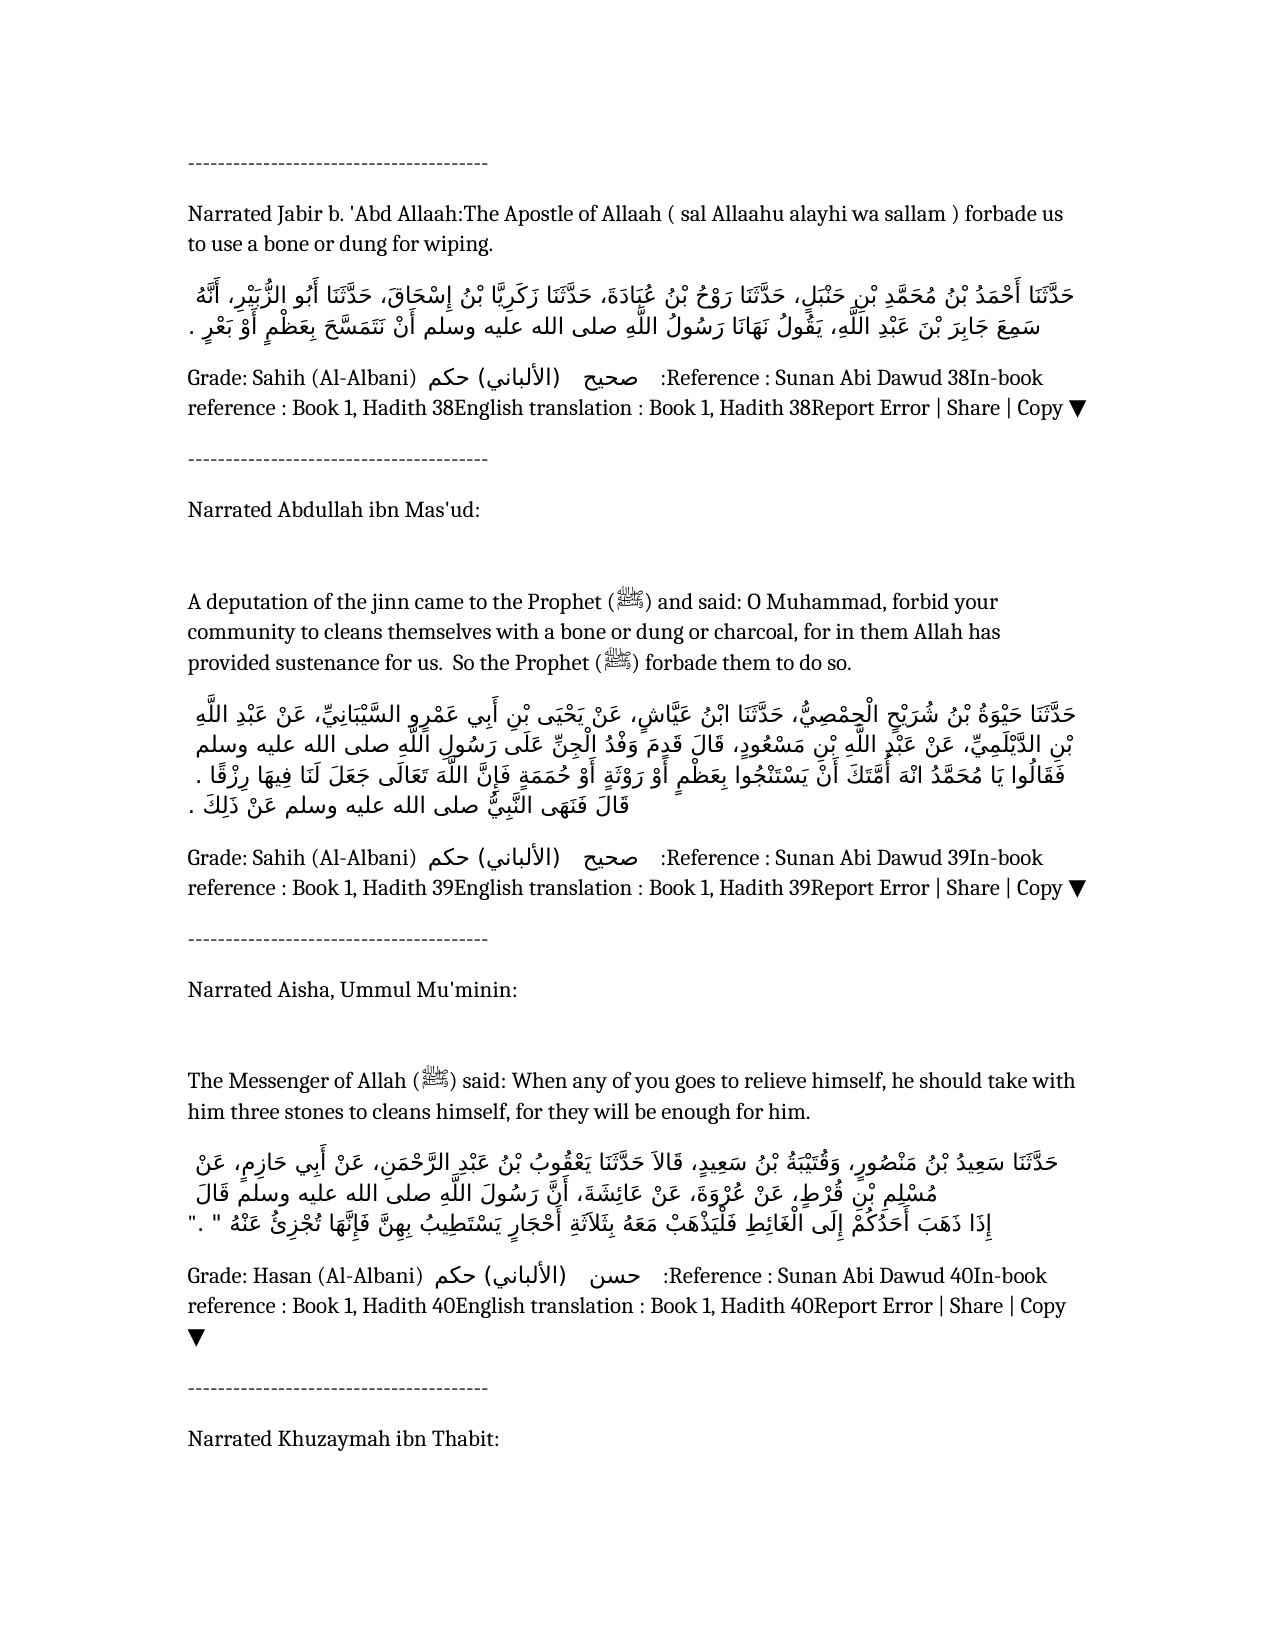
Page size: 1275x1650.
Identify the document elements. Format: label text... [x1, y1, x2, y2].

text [187, 1426, 1087, 1482]
text Grade: Sahih (Al-Albani) صحيح (الألباني) حكم :Reference : Sunan Abi Dawud 39In-book reference : Book 1, Hadith 39English translation : Book 1, Hadith 39Report Error | Share | Copy ▼ [187, 844, 1087, 901]
text ---------------------------------------- [187, 1374, 1087, 1401]
text Narrated Abdullah ibn Mas'ud: A deputation of the jinn came to the Prophet (ﷺ) and said: O Muhammad, forbid your community to cleans themselves with a bone or dung or charcoal, for in them Allah has provided sustenance for us. So the Prophet (ﷺ) forbade them to do so. [187, 497, 1087, 676]
text Narrated Aisha, Ummul Mu'minin: The Messenger of Allah (ﷺ) said: When any of you goes to relieve himself, he should take with him three stones to cleans himself, for they will be enough for him. [187, 977, 1087, 1125]
text Grade: Sahih (Al-Albani) صحيح (الألباني) حكم :Reference : Sunan Abi Dawud 38In-book reference : Book 1, Hadith 38English translation : Book 1, Hadith 38Report Error | Share | Copy ▼ [187, 364, 1087, 422]
text Grade: Hasan (Al-Albani) حسن (الألباني) حكم :Reference : Sunan Abi Dawud 40In-book reference : Book 1, Hadith 40English translation : Book 1, Hadith 40Report Error | Share | Copy ▼ [187, 1262, 1087, 1350]
text ---------------------------------------- [187, 926, 1087, 952]
text ---------------------------------------- [187, 446, 1087, 473]
text حَدَّثَنَا أَحْمَدُ بْنُ مُحَمَّدِ بْنِ حَنْبَلٍ، حَدَّثَنَا رَوْحُ بْنُ عُبَادَةَ، حَدَّثَنَا زَكَرِيَّا بْنُ إِسْحَاقَ، حَدَّثَنَا أَبُو الزُّبَيْرِ، أَنَّهُ سَمِعَ جَابِرَ بْنَ عَبْدِ اللَّهِ، يَقُولُ نَهَانَا رَسُولُ اللَّهِ صلى الله عليه وسلم أَنْ نَتَمَسَّحَ بِعَظْمٍ أَوْ بَعْرٍ ‏.‏ [187, 282, 1087, 339]
text حَدَّثَنَا سَعِيدُ بْنُ مَنْصُورٍ، وَقُتَيْبَةُ بْنُ سَعِيدٍ، قَالاَ حَدَّثَنَا يَعْقُوبُ بْنُ عَبْدِ الرَّحْمَنِ، عَنْ أَبِي حَازِمٍ، عَنْ مُسْلِمِ بْنِ قُرْطٍ، عَنْ عُرْوَةَ، عَنْ عَائِشَةَ، أَنَّ رَسُولَ اللَّهِ صلى الله عليه وسلم قَالَ ‏ "‏ إِذَا ذَهَبَ أَحَدُكُمْ إِلَى الْغَائِطِ فَلْيَذْهَبْ مَعَهُ بِثَلاَثَةِ أَحْجَارٍ يَسْتَطِيبُ بِهِنَّ فَإِنَّهَا تُجْزِئُ عَنْهُ ‏"‏ ‏.‏ [187, 1149, 1087, 1238]
text ---------------------------------------- [187, 150, 1087, 176]
text Narrated Jabir b. 'Abd Allaah:The Apostle of Allaah ( sal Allaahu alayhi wa sallam ) forbade us to use a bone or dung for wiping. [187, 201, 1087, 258]
text حَدَّثَنَا حَيْوَةُ بْنُ شُرَيْحٍ الْحِمْصِيُّ، حَدَّثَنَا ابْنُ عَيَّاشٍ، عَنْ يَحْيَى بْنِ أَبِي عَمْرٍو السَّيْبَانِيِّ، عَنْ عَبْدِ اللَّهِ بْنِ الدَّيْلَمِيِّ، عَنْ عَبْدِ اللَّهِ بْنِ مَسْعُودٍ، قَالَ قَدِمَ وَفْدُ الْجِنِّ عَلَى رَسُولِ اللَّهِ صلى الله عليه وسلم فَقَالُوا يَا مُحَمَّدُ انْهَ أُمَّتَكَ أَنْ يَسْتَنْجُوا بِعَظْمٍ أَوْ رَوْثَةٍ أَوْ حُمَمَةٍ فَإِنَّ اللَّهَ تَعَالَى جَعَلَ لَنَا فِيهَا رِزْقًا ‏.‏ قَالَ فَنَهَى النَّبِيُّ صلى الله عليه وسلم عَنْ ذَلِكَ ‏.‏ [187, 701, 1087, 819]
